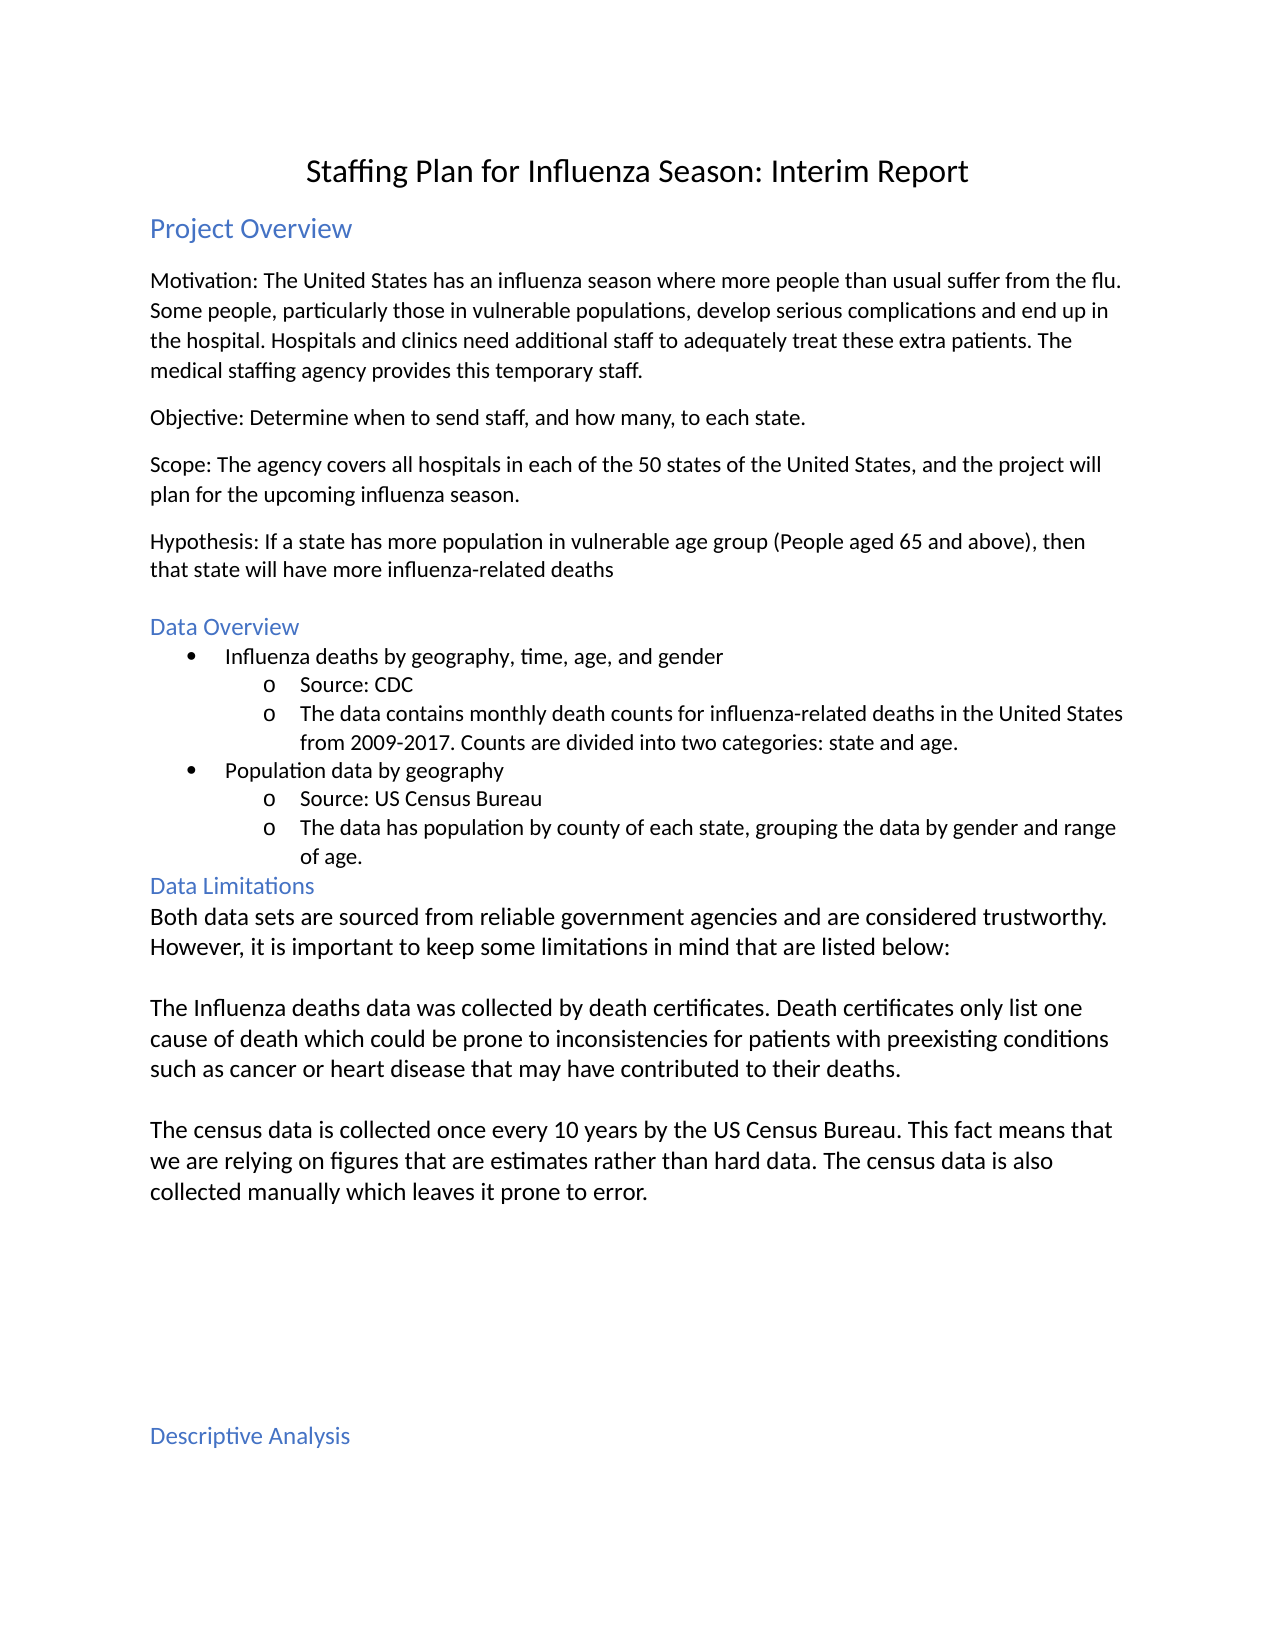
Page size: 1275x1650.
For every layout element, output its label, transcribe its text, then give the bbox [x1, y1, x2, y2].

list The data contains monthly death counts for influenza-related deaths in the United States from 2009-2017. Counts are divided into two categories: state and age. [262, 699, 1125, 756]
text Data Limitations [150, 871, 1125, 901]
text Hypothesis: If a state has more population in vulnerable age group (People aged 65 and above), then that state will have more influenza-related deaths [150, 527, 1125, 583]
text The Influenza deaths data was collected by death certificates. Death certificates only list one cause of death which could be prone to inconsistencies for patients with preexisting conditions such as cancer or heart disease that may have contributed to their deaths. [150, 993, 1125, 1084]
text Scope: The agency covers all hospitals in each of the 50 states of the United States, and the project will plan for the upcoming influenza season. [150, 450, 1125, 508]
text Objective: Determine when to send staff, and how many, to each state. [150, 403, 1125, 431]
text The census data is collected once every 10 years by the US Census Bureau. This fact means that we are relying on figures that are estimates rather than hard data. The census data is also collected manually which leaves it prone to error. [150, 1115, 1125, 1206]
text Motivation: The United States has an influenza season where more people than usual suffer from the flu. Some people, particularly those in vulnerable populations, develop serious complications and end up in the hospital. Hospitals and clinics need additional staff to adequately treat these extra patients. The medical staffing agency provides this temporary staff. [150, 266, 1125, 384]
text Both data sets are sourced from reliable government agencies and are considered trustworthy. However, it is important to keep some limitations in mind that are listed below: [150, 901, 1125, 962]
list The data has population by county of each state, grouping the data by gender and range of age. [262, 813, 1125, 871]
text Descriptive Analysis [150, 1420, 1125, 1450]
text Staffing Plan for Influenza Season: Interim Report [150, 150, 1125, 191]
list Source: CDC [262, 670, 1125, 699]
text Data Overview [150, 611, 1125, 642]
list Influenza deaths by geography, time, age, and gender [187, 642, 1125, 670]
text Project Overview [150, 211, 1125, 246]
list Source: US Census Bureau [262, 784, 1125, 813]
list Population data by geography [187, 756, 1125, 784]
